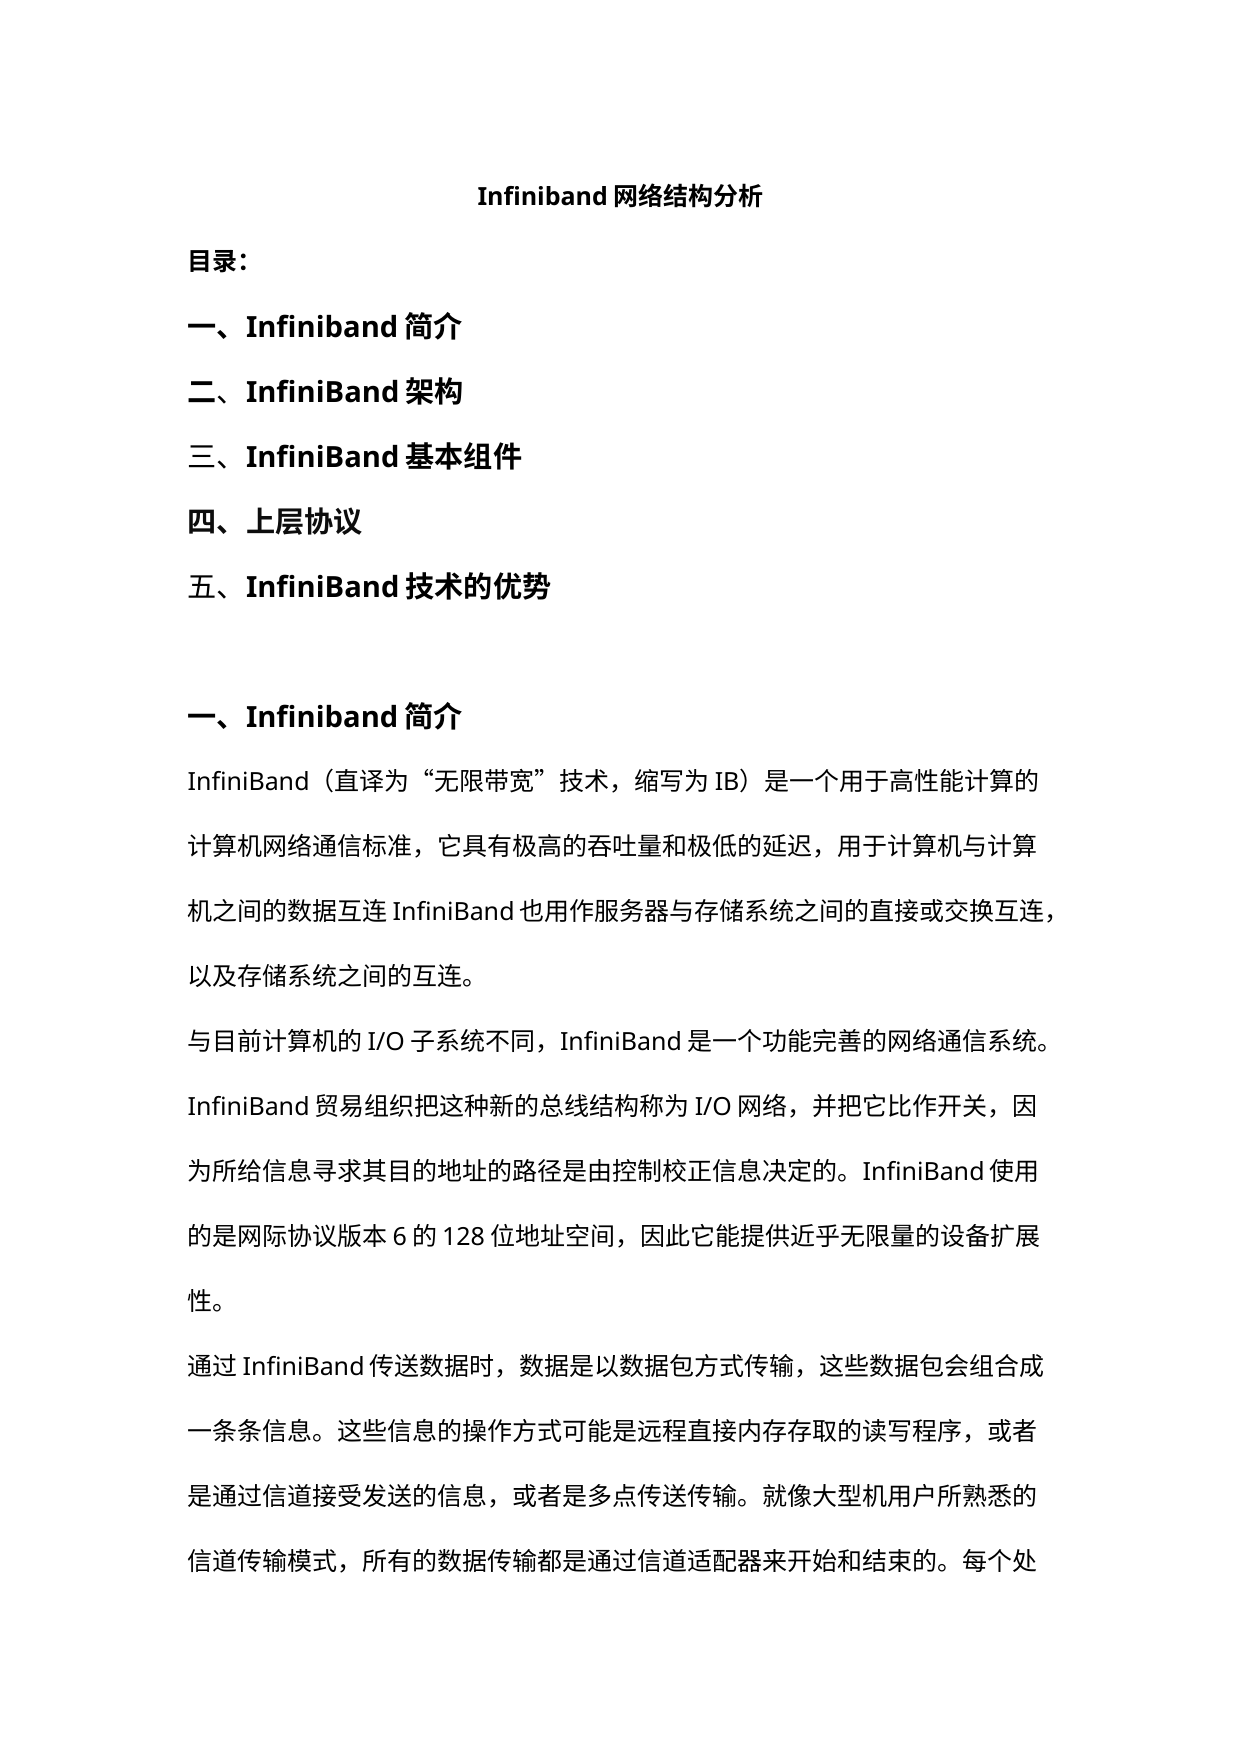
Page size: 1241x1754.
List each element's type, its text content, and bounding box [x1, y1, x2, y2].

text 三、InfiniBand基本组件 [187, 422, 1053, 487]
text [187, 1332, 1053, 1592]
text InfiniBand（直译为“无限带宽”技术，缩写为IB）是一个用于高性能计算的计算机网络通信标准，它具有极高的吞吐量和极低的延迟，用于计算机与计算机之间的数据互连InfiniBand也用作服务器与存储系统之间的直接或交换互连，以及存储系统之间的互连。 [187, 747, 1053, 1007]
text 与目前计算机的I/O子系统不同，InfiniBand是一个功能完善的网络通信系统。InfiniBand贸易组织把这种新的总线结构称为I/O网络，并把它比作开关，因为所给信息寻求其目的地址的路径是由控制校正信息决定的。InfiniBand使用的是网际协议版本6的128位地址空间，因此它能提供近乎无限量的设备扩展性。 [187, 1007, 1053, 1332]
text 一、Infiniband简介 [187, 292, 1053, 357]
text Infiniband网络结构分析 [187, 162, 1053, 227]
text 一、Infiniband简介 [187, 682, 1053, 747]
text 目录： [187, 227, 1053, 292]
text 五、InfiniBand技术的优势 [187, 552, 1053, 617]
text 四、上层协议 [187, 487, 1053, 552]
text 二、InfiniBand架构 [187, 357, 1053, 422]
